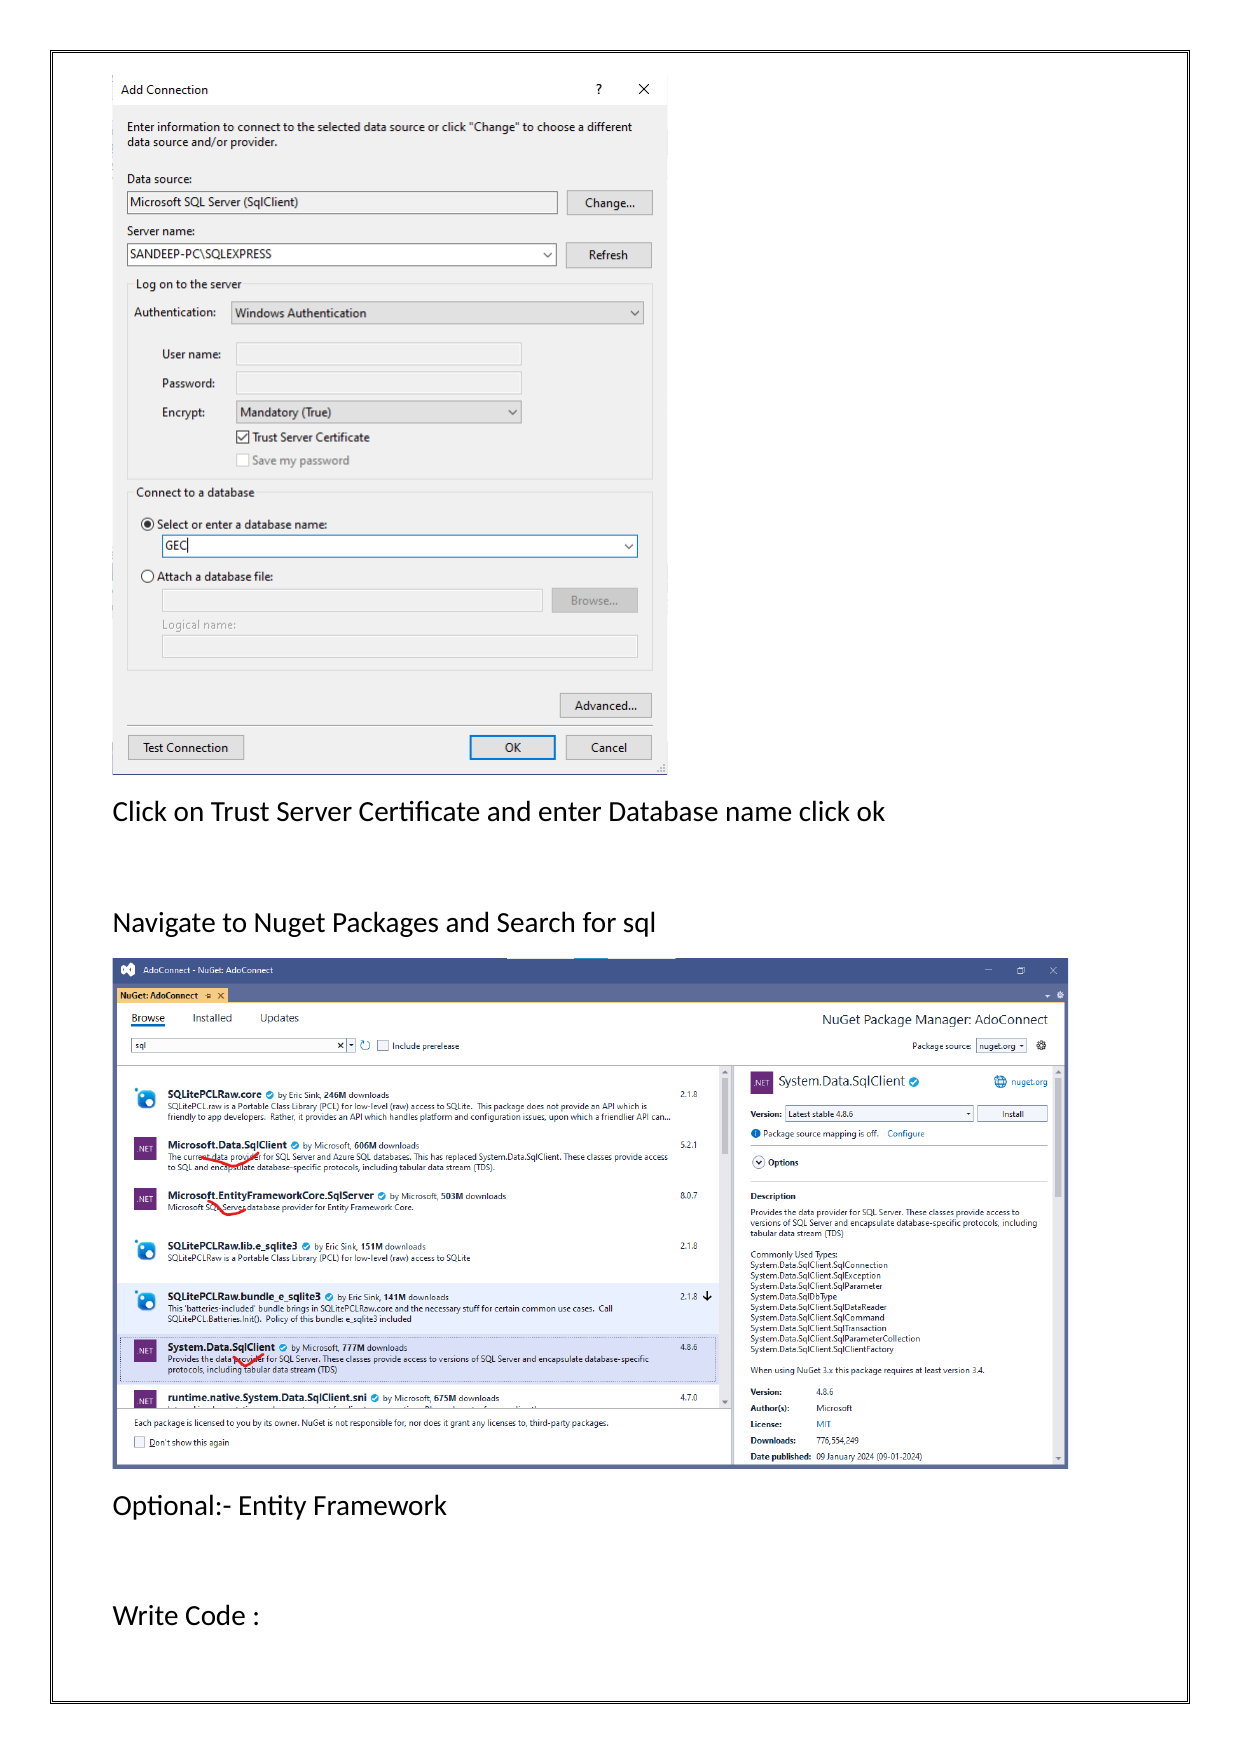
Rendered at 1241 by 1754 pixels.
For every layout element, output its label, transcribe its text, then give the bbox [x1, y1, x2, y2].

text Optional:- Entity Framework [112, 1487, 1165, 1523]
text Navigate to Nuget Packages and Search for sql [112, 904, 1165, 939]
picture [112, 958, 1069, 1469]
text Click on Trust Server Certificate and enter Database name click ok [112, 793, 1165, 829]
picture [112, 75, 668, 775]
text Write Code : [112, 1597, 1165, 1633]
